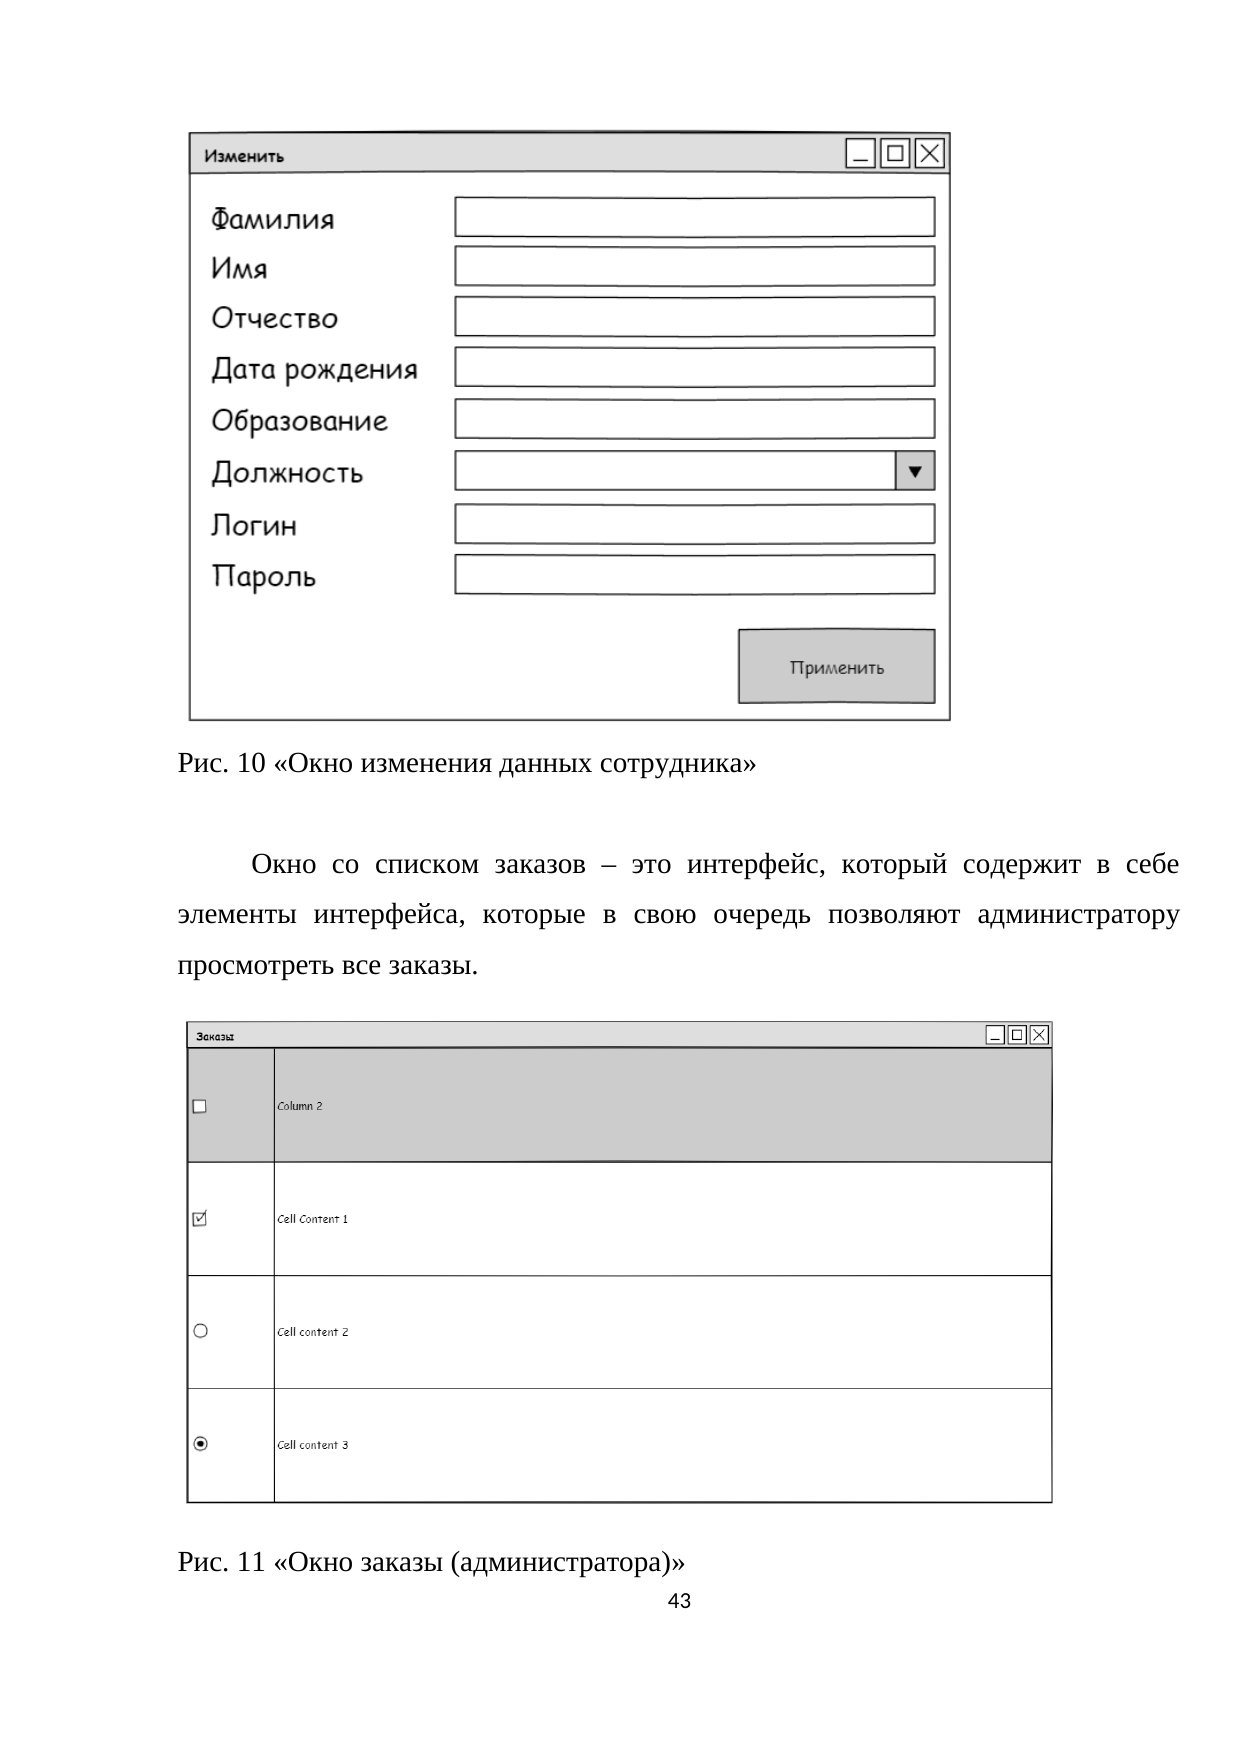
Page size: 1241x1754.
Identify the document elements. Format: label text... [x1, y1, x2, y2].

text Рис. 10 «Окно изменения данных сотрудника» [177, 746, 1181, 779]
text Рис. 11 «Окно заказы (администратора)» [177, 1544, 1181, 1578]
picture [177, 1013, 1060, 1514]
picture [177, 118, 960, 732]
text Окно со списком заказов – это интерфейс, который содержит в себе элементы интерфейса, которые в свою очередь позволяют администратору просмотреть все заказы. [177, 846, 1181, 980]
